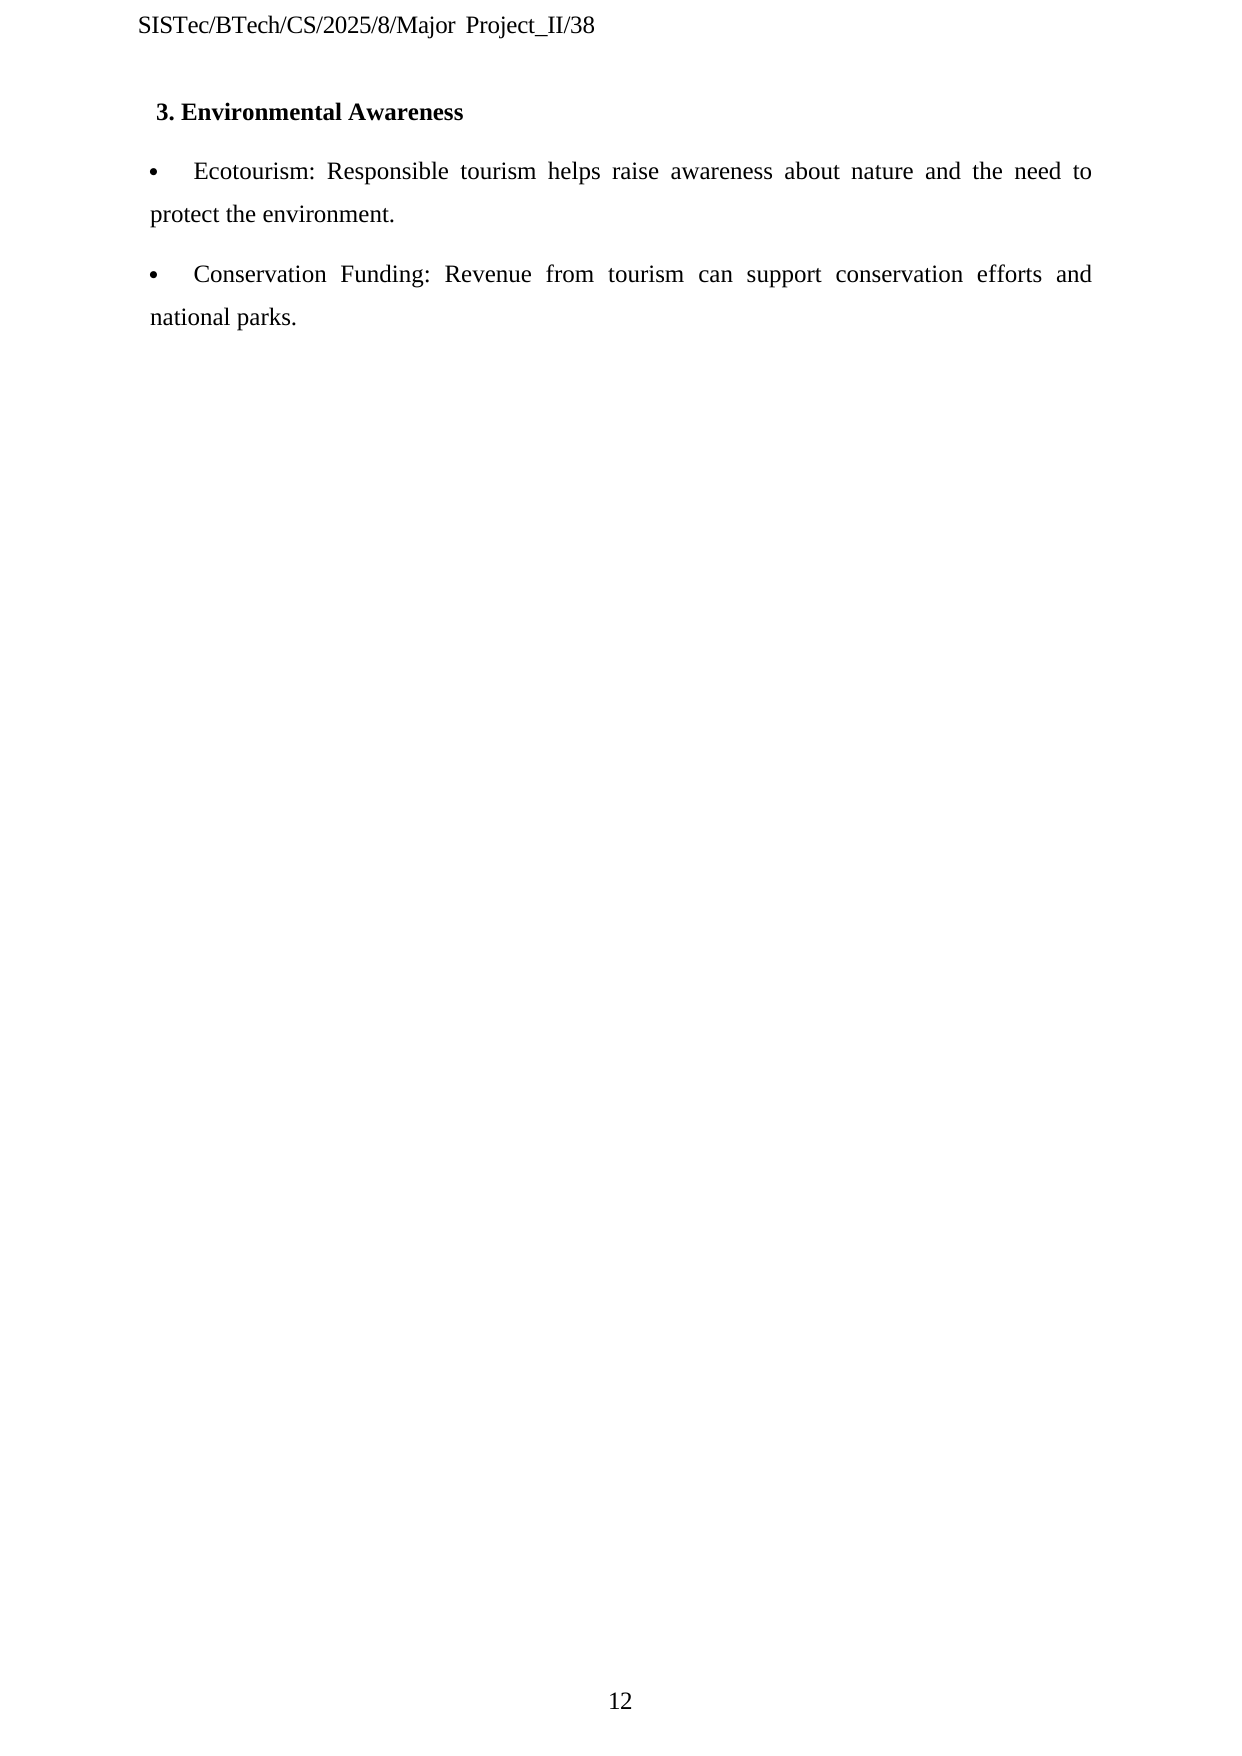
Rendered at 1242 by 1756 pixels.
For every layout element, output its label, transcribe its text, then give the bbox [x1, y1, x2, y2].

subtitle Conservation Funding: Revenue from tourism can support conservation efforts and national parks. [150, 259, 1093, 331]
subtitle 3. Environmental Awareness [112, 97, 1093, 126]
subtitle Ecotourism: Responsible tourism helps raise awareness about nature and the need to protect the environment. [150, 156, 1093, 228]
